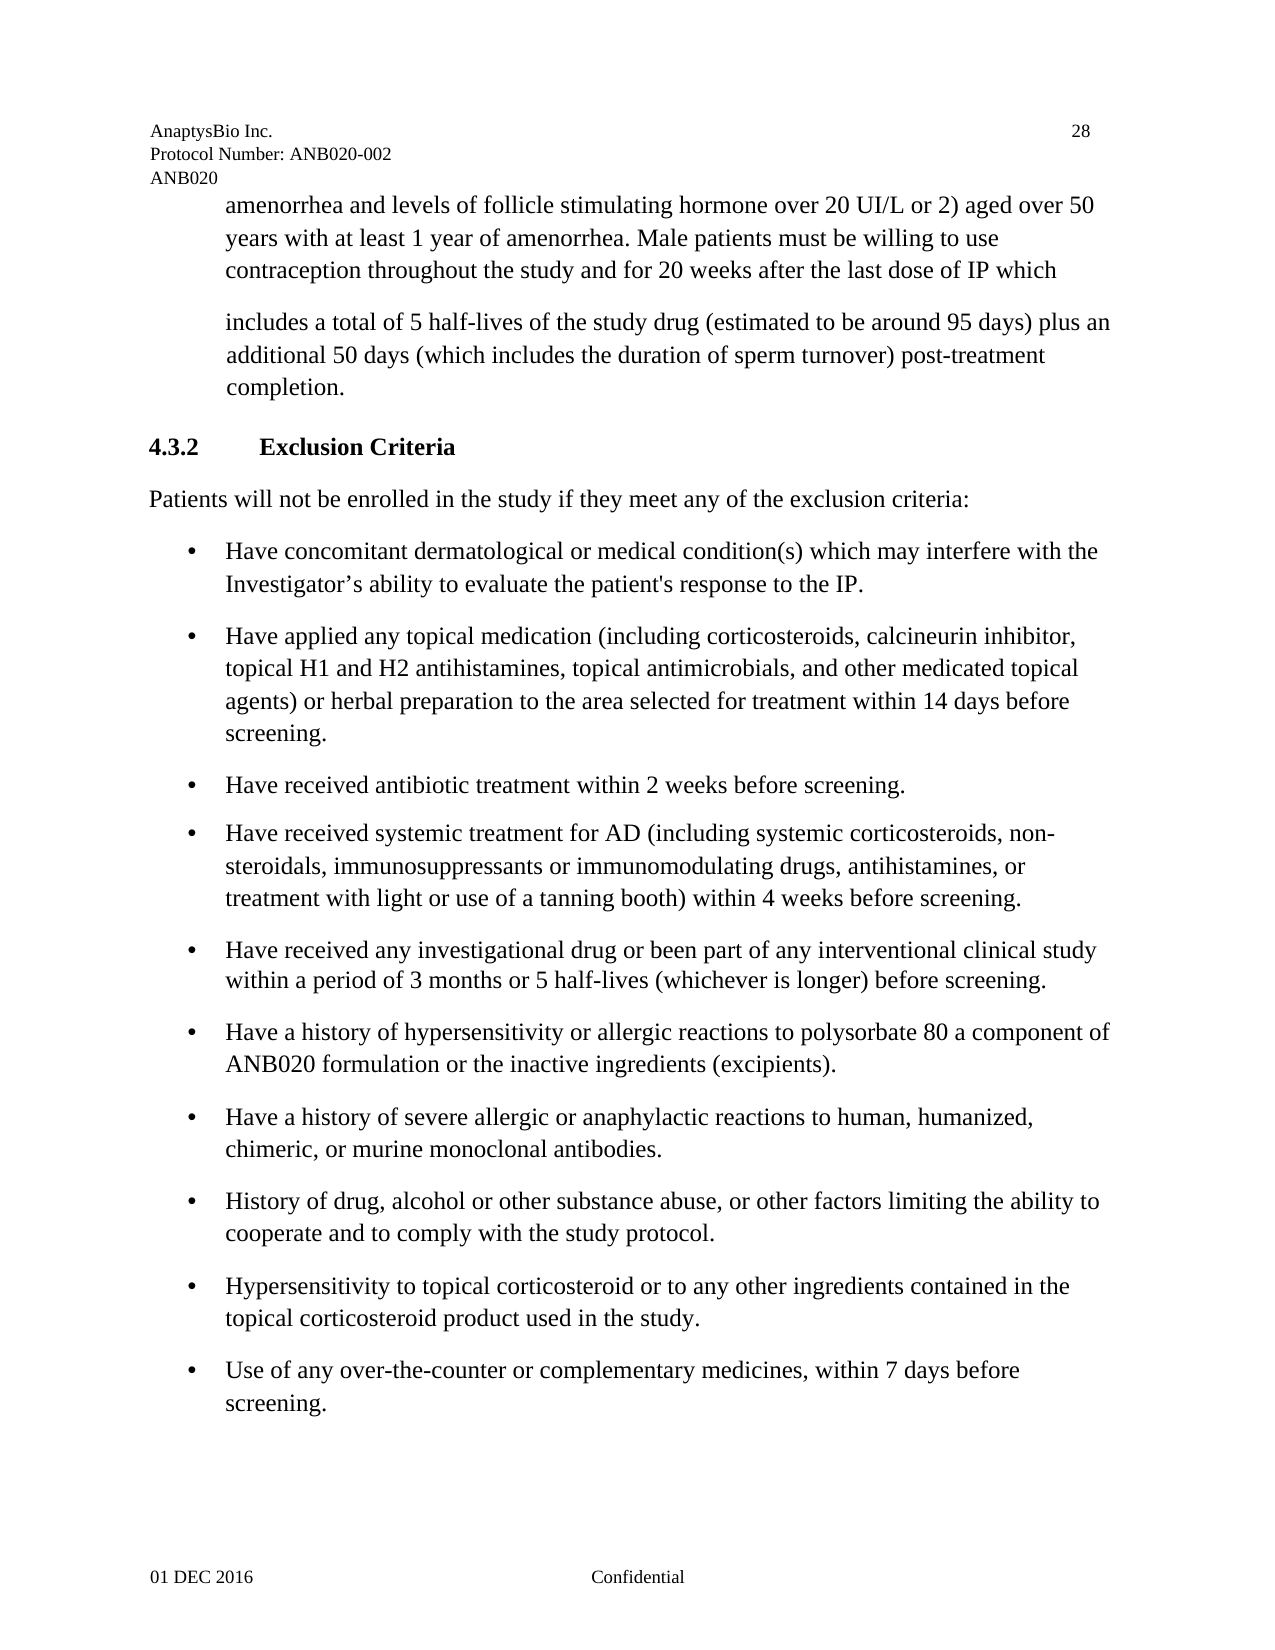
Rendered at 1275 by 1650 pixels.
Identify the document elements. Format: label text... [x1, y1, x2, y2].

text Patients will not be enrolled in the study if they meet any of the exclusion criteria: [148, 484, 1125, 513]
list Hypersensitivity to topical corticosteroid or to any other ingredients contained in the topical corticosteroid product used in the study. [187, 1271, 1125, 1332]
list Use of any over-the-counter or complementary medicines, within 7 days before screening. [187, 1355, 1125, 1416]
list Have concomitant dermatological or medical condition(s) which may interfere with the Investigator’s ability to evaluate the patient's response to the IP. [187, 536, 1125, 597]
list Have received any investigational drug or been part of any interventional clinical study within a period of 3 months or 5 half-lives (whichever is longer) before screening. [187, 935, 1125, 994]
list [187, 190, 1125, 284]
list Have received systemic treatment for AD (including systemic corticosteroids, non-steroidals, immunosuppressants or immunomodulating drugs, antihistamines, or treatment with light or use of a tanning booth) within 4 weeks before screening. [187, 818, 1125, 912]
list Have applied any topical medication (including corticosteroids, calcineurin inhibitor, topical H1 and H2 antihistamines, topical antimicrobials, and other medicated topical agents) or herbal preparation to the area selected for treatment within 14 days before screening. [187, 621, 1125, 747]
list Have received antibiotic treatment within 2 weeks before screening. [187, 770, 1125, 799]
subtitle 4.3.2 Exclusion Criteria [148, 432, 1132, 461]
list Have a history of hypersensitivity or allergic reactions to polysorbate 80 a component of ANB020 formulation or the inactive ingredients (excipients). [187, 1017, 1125, 1078]
text includes a total of 5 half-lives of the study drug (estimated to be around 95 days) plus an additional 50 days (which includes the duration of sperm turnover) post-treatment completion. [225, 307, 1125, 401]
list History of drug, alcohol or other substance abuse, or other factors limiting the ability to cooperate and to comply with the study protocol. [187, 1186, 1125, 1247]
list Have a history of severe allergic or anaphylactic reactions to human, humanized, chimeric, or murine monoclonal antibodies. [187, 1101, 1125, 1163]
